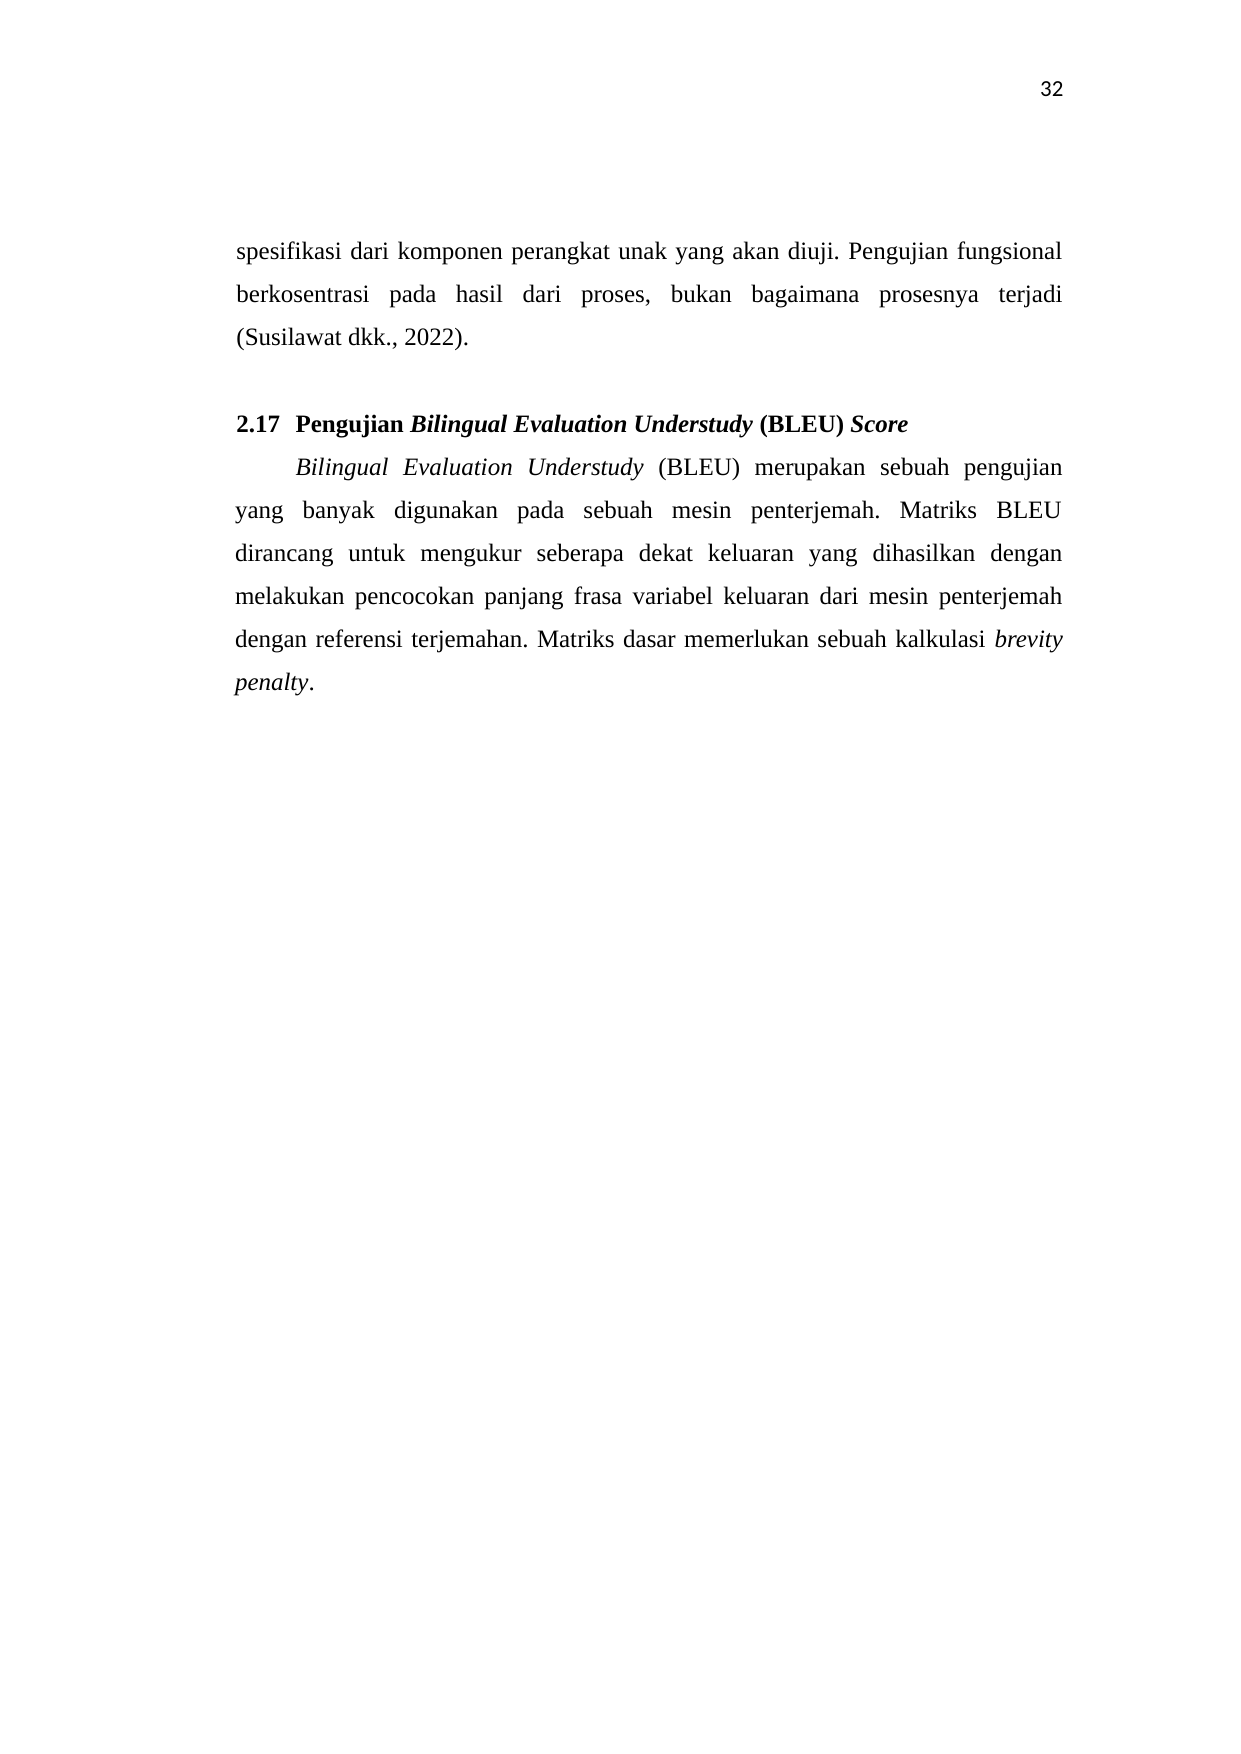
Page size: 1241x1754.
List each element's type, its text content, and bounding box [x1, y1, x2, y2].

text 2.17 Pengujian Bilingual Evaluation Understudy (BLEU) Score [236, 409, 1063, 437]
text Bilingual Evaluation Understudy (BLEU) merupakan sebuah pengujian yang banyak digunakan pada sebuah mesin penterjemah. Matriks BLEU dirancang untuk mengukur seberapa dekat keluaran yang dihasilkan dengan melakukan pencocokan panjang frasa variabel keluaran dari mesin penterjemah dengan referensi terjemahan. Matriks dasar memerlukan sebuah kalkulasi brevity penalty. [235, 452, 1063, 696]
